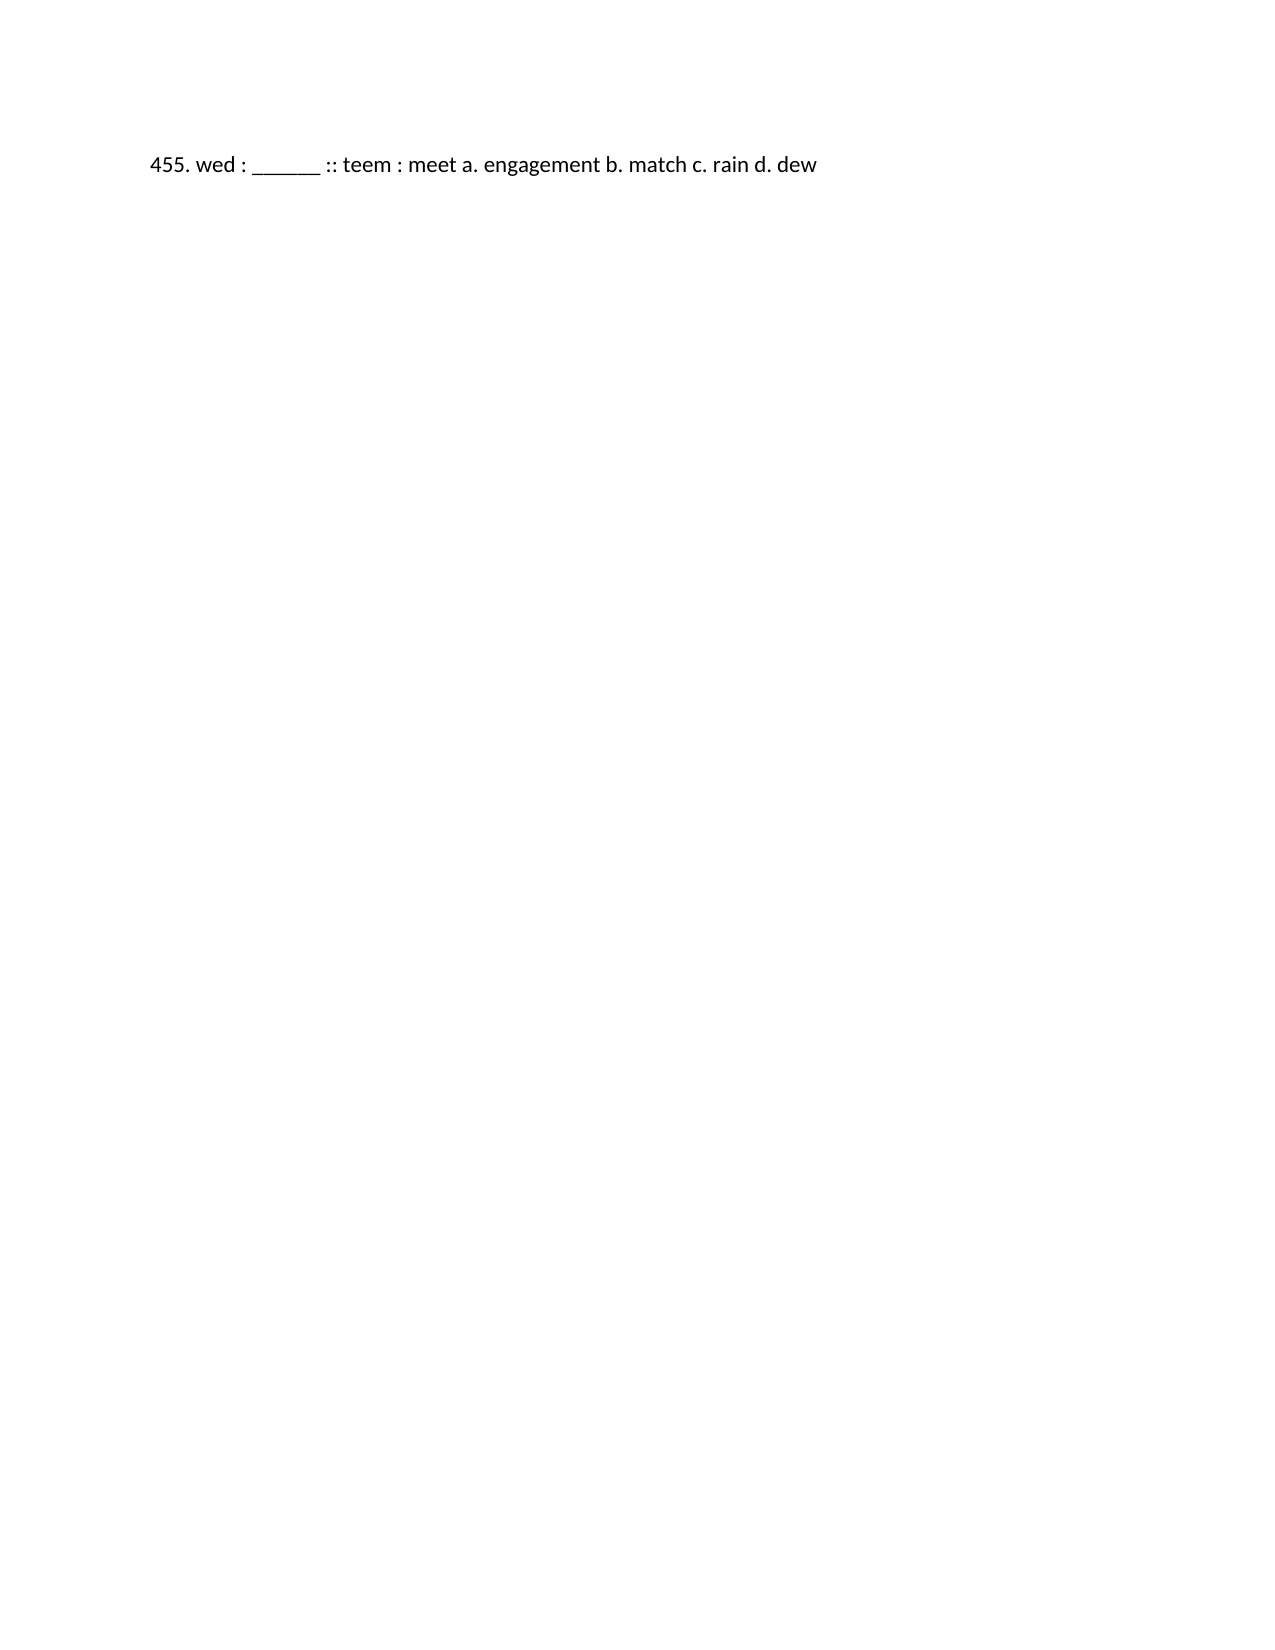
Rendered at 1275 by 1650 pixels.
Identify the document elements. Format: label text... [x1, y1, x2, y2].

text 455. wed : ______ :: teem : meet a. engagement b. match c. rain d. dew [150, 150, 1125, 178]
